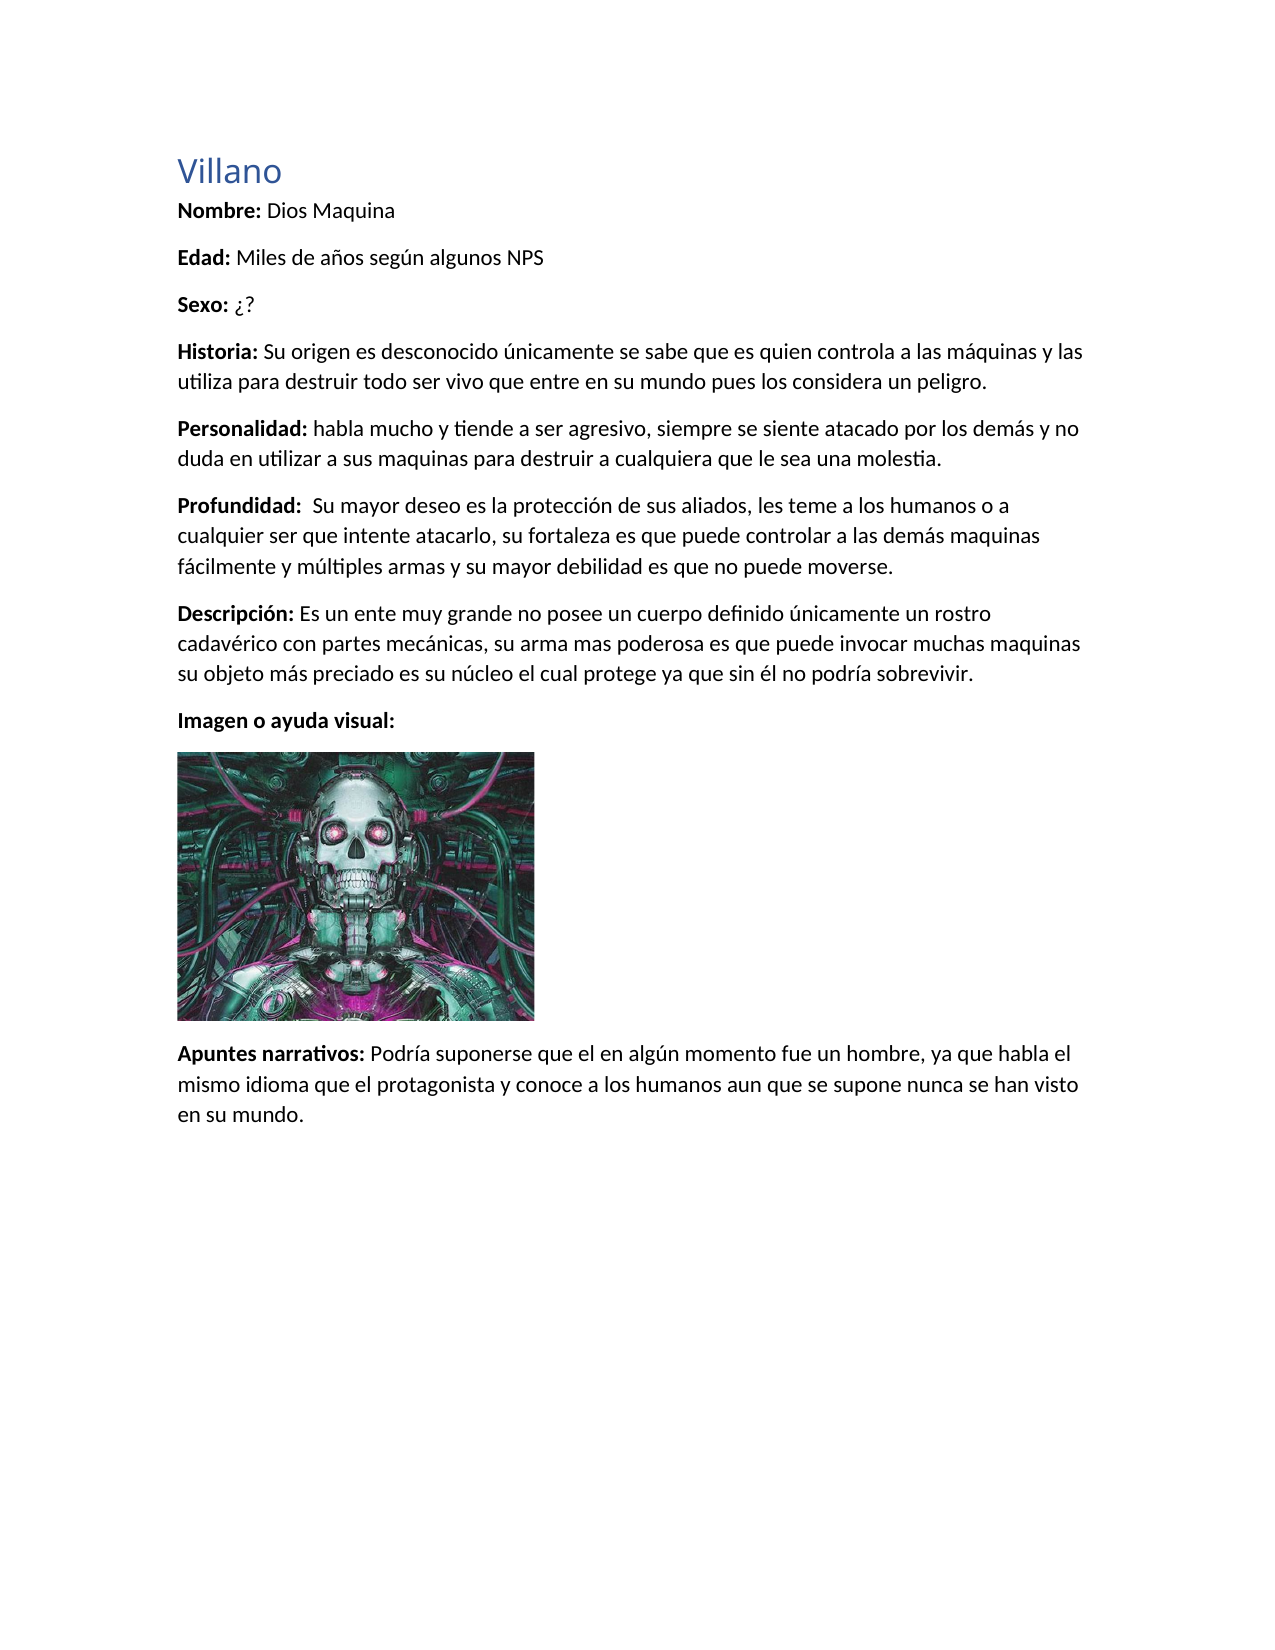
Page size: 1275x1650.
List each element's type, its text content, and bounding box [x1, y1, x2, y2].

text Nombre: Dios Maquina [177, 197, 1098, 224]
picture [177, 752, 535, 1021]
subtitle Villano [177, 148, 1098, 193]
text Sexo: ¿? [177, 290, 1098, 318]
text Edad: Miles de años según algunos NPS [177, 243, 1098, 271]
text Profundidad: Su mayor deseo es la protección de sus aliados, les teme a los humanos o a cualquier ser que intente atacarlo, su fortaleza es que puede controlar a las demás maquinas fácilmente y múltiples armas y su mayor debilidad es que no puede moverse. [177, 491, 1098, 580]
text Imagen o ayuda visual: [177, 706, 1098, 734]
text Descripción: Es un ente muy grande no posee un cuerpo definido únicamente un rostro cadavérico con partes mecánicas, su arma mas poderosa es que puede invocar muchas maquinas su objeto más preciado es su núcleo el cual protege ya que sin él no podría sobrevivir. [177, 599, 1098, 687]
text Apuntes narrativos: Podría suponerse que el en algún momento fue un hombre, ya que habla el mismo idioma que el protagonista y conoce a los humanos aun que se supone nunca se han visto en su mundo. [177, 1039, 1098, 1128]
text Personalidad: habla mucho y tiende a ser agresivo, siempre se siente atacado por los demás y no duda en utilizar a sus maquinas para destruir a cualquiera que le sea una molestia. [177, 414, 1098, 472]
text Historia: Su origen es desconocido únicamente se sabe que es quien controla a las máquinas y las utiliza para destruir todo ser vivo que entre en su mundo pues los considera un peligro. [177, 337, 1098, 395]
